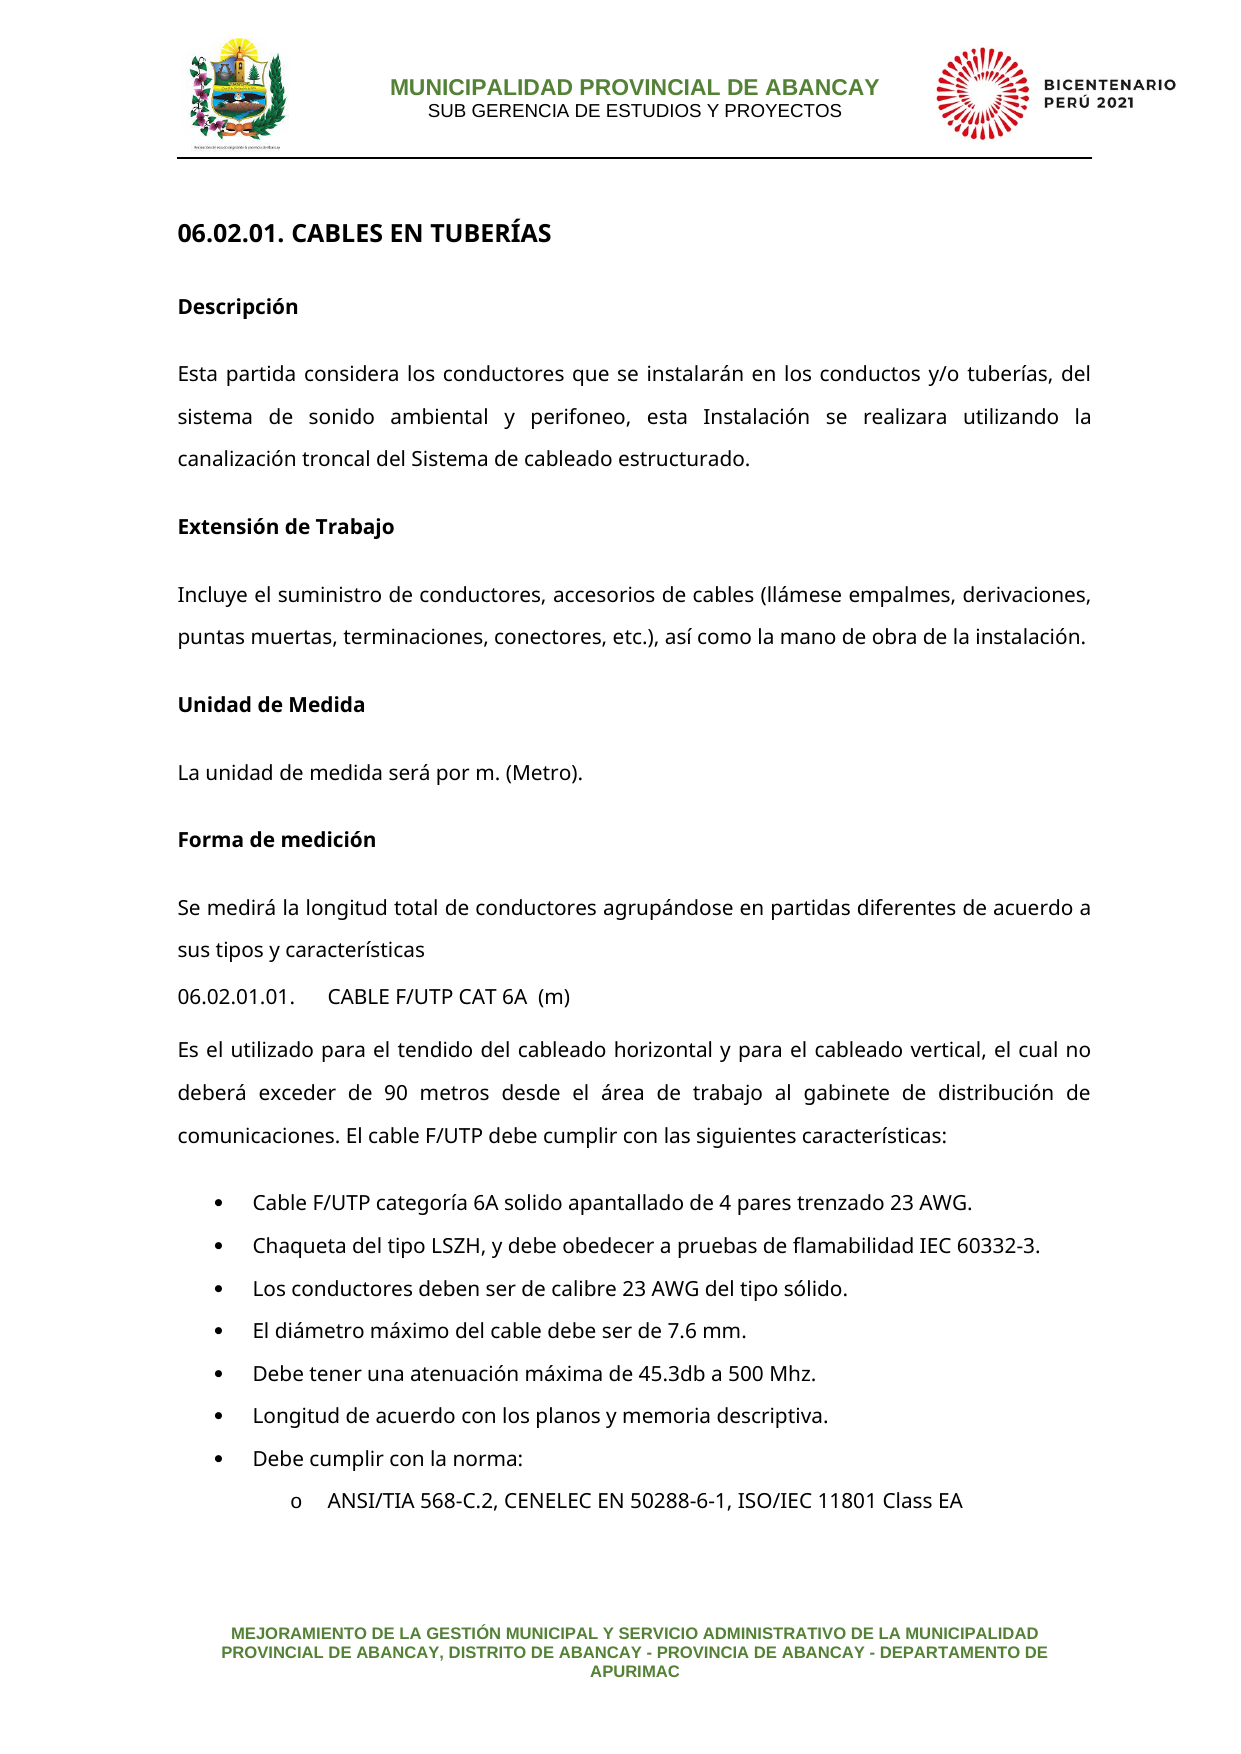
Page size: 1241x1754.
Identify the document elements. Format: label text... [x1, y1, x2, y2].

list Los conductores deben ser de calibre 23 AWG del tipo sólido. [215, 1274, 1092, 1302]
text Se medirá la longitud total de conductores agrupándose en partidas diferentes de acuerdo a sus tipos y características [177, 893, 1092, 964]
text La unidad de medida será por m. (Metro). [177, 758, 1092, 786]
text Incluye el suministro de conductores, accesorios de cables (llámese empalmes, derivaciones, puntas muertas, terminaciones, conectores, etc.), así como la mano de obra de la instalación. [177, 580, 1092, 651]
picture [928, 37, 1181, 143]
text Esta partida considera los conductores que se instalarán en los conductos y/o tuberías, del sistema de sonido ambiental y perifoneo, esta Instalación se realizara utilizando la canalización troncal del Sistema de cableado estructurado. [177, 359, 1092, 473]
list Debe cumplir con la norma: [215, 1444, 1092, 1472]
text Descripción [177, 292, 1092, 320]
text CABLE F/UTP CAT 6A (m) [177, 982, 1092, 1011]
list ANSI/TIA 568-C.2, CENELEC EN 50288-6-1, ISO/IEC 11801 Class EA [290, 1487, 1092, 1515]
text Unidad de Medida [177, 690, 1092, 718]
list Chaqueta del tipo LSZH, y debe obedecer a pruebas de flamabilidad IEC 60332-3. [215, 1231, 1092, 1259]
list Cable F/UTP categoría 6A solido apantallado de 4 pares trenzado 23 AWG. [215, 1188, 1092, 1217]
list Debe tener una atenuación máxima de 45.3db a 500 Mhz. [215, 1359, 1092, 1387]
list El diámetro máximo del cable debe ser de 7.6 mm. [215, 1316, 1092, 1345]
text Es el utilizado para el tendido del cableado horizontal y para el cableado vertical, el cual no deberá exceder de 90 metros desde el área de trabajo al gabinete de distribución de comunicaciones. El cable F/UTP debe cumplir con las siguientes características: [177, 1036, 1092, 1149]
text Forma de medición [177, 825, 1092, 854]
text Extensión de Trabajo [177, 512, 1092, 541]
text CABLES EN TUBERÍAS [177, 216, 1092, 250]
list Longitud de acuerdo con los planos y memoria descriptiva. [215, 1401, 1092, 1430]
picture [177, 38, 290, 154]
